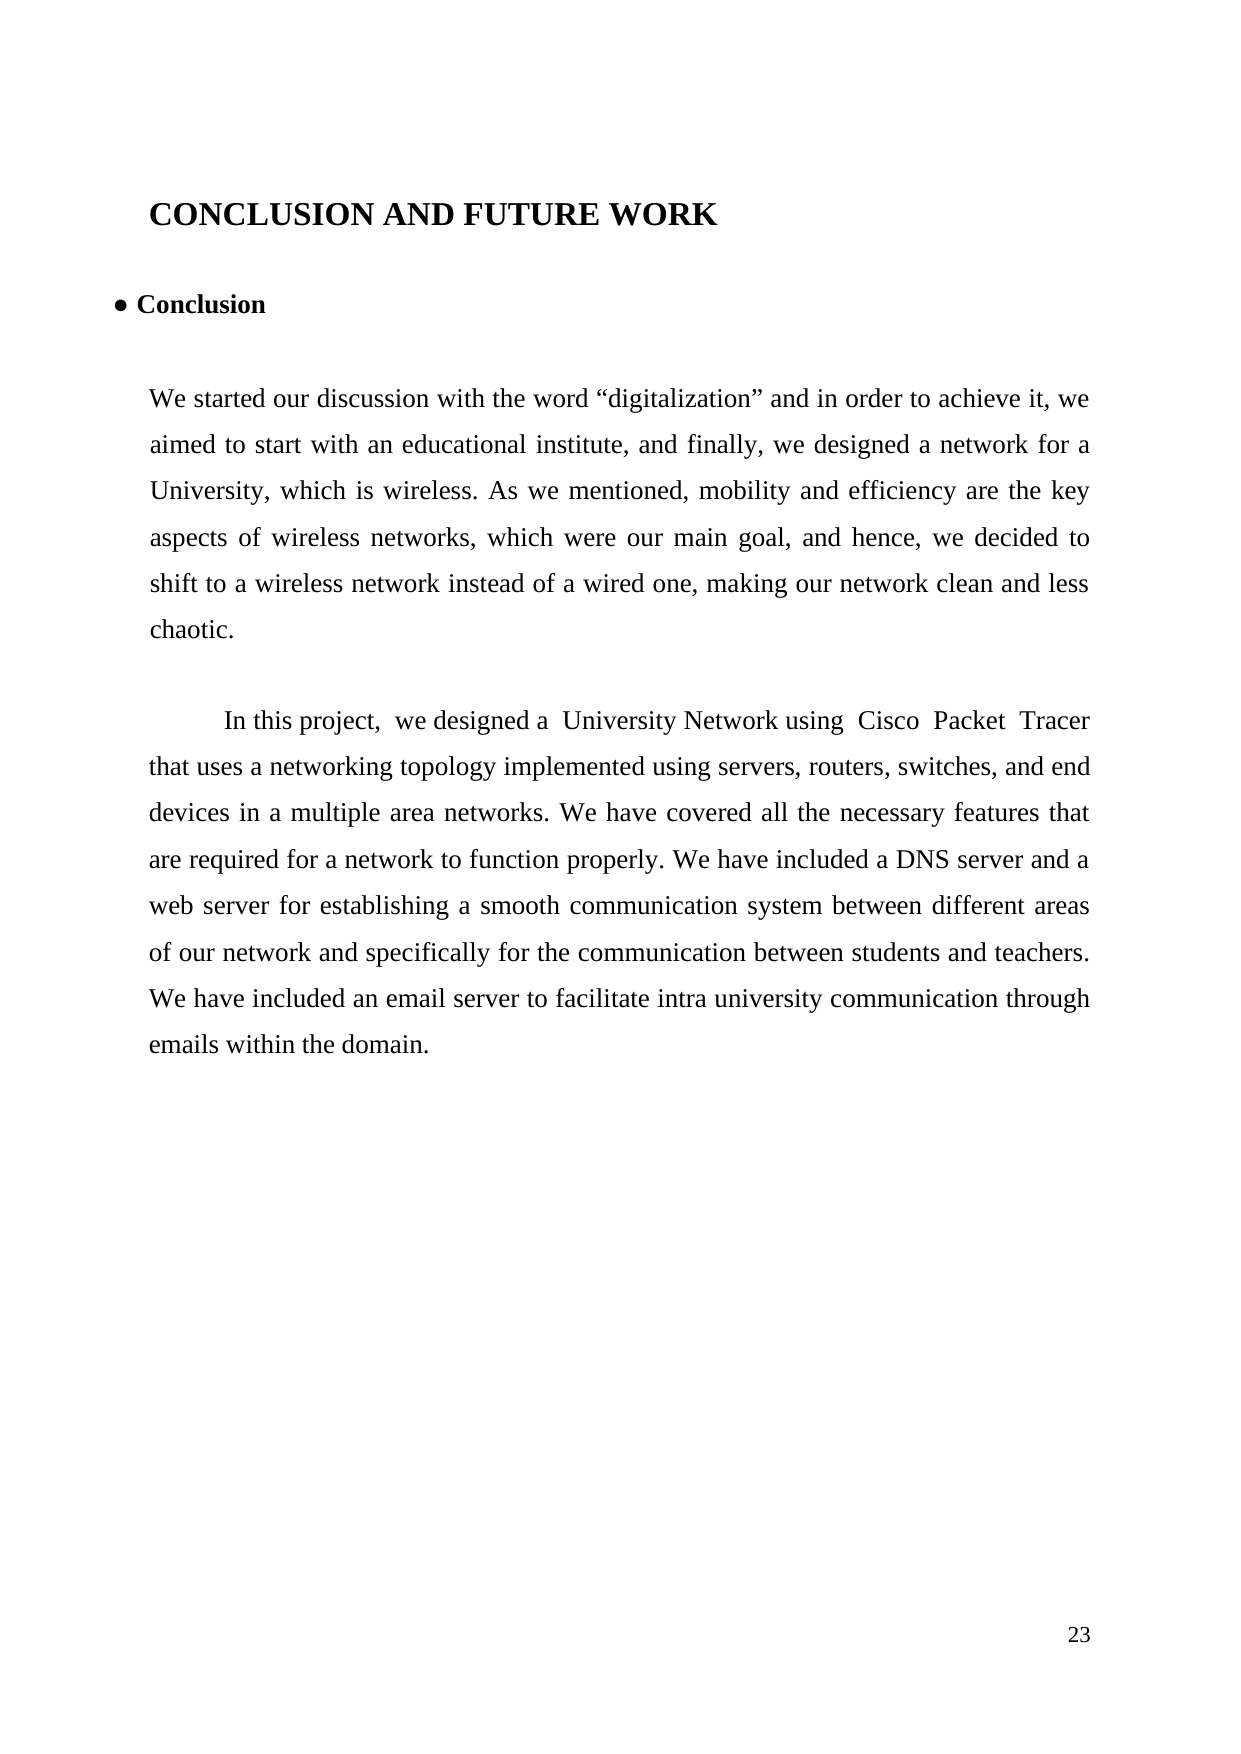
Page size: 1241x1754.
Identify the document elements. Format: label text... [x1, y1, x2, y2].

subtitle ● Conclusion [112, 288, 1217, 319]
subtitle CONCLUSION AND FUTURE WORK [148, 194, 1217, 232]
text We started our discussion with the word “digitalization” and in order to achieve it, we aimed to start with an educational institute, and finally, we designed a network for a University, which is wireless. As we mentioned, mobility and efficiency are the key aspects of wireless networks, which were our main goal, and hence, we decided to shift to a wireless network instead of a wired one, making our network clean and less chaotic. [148, 382, 1091, 645]
text In this project, we designed a University Network using Cisco Packet Tracer that uses a networking topology implemented using servers, routers, switches, and end devices in a multiple area networks. We have covered all the necessary features that are required for a network to function properly. We have included a DNS server and a web server for establishing a smooth communication system between different areas of our network and specifically for the communication between students and teachers. We have included an email server to facilitate intra university communication through emails within the domain. [148, 704, 1091, 1059]
